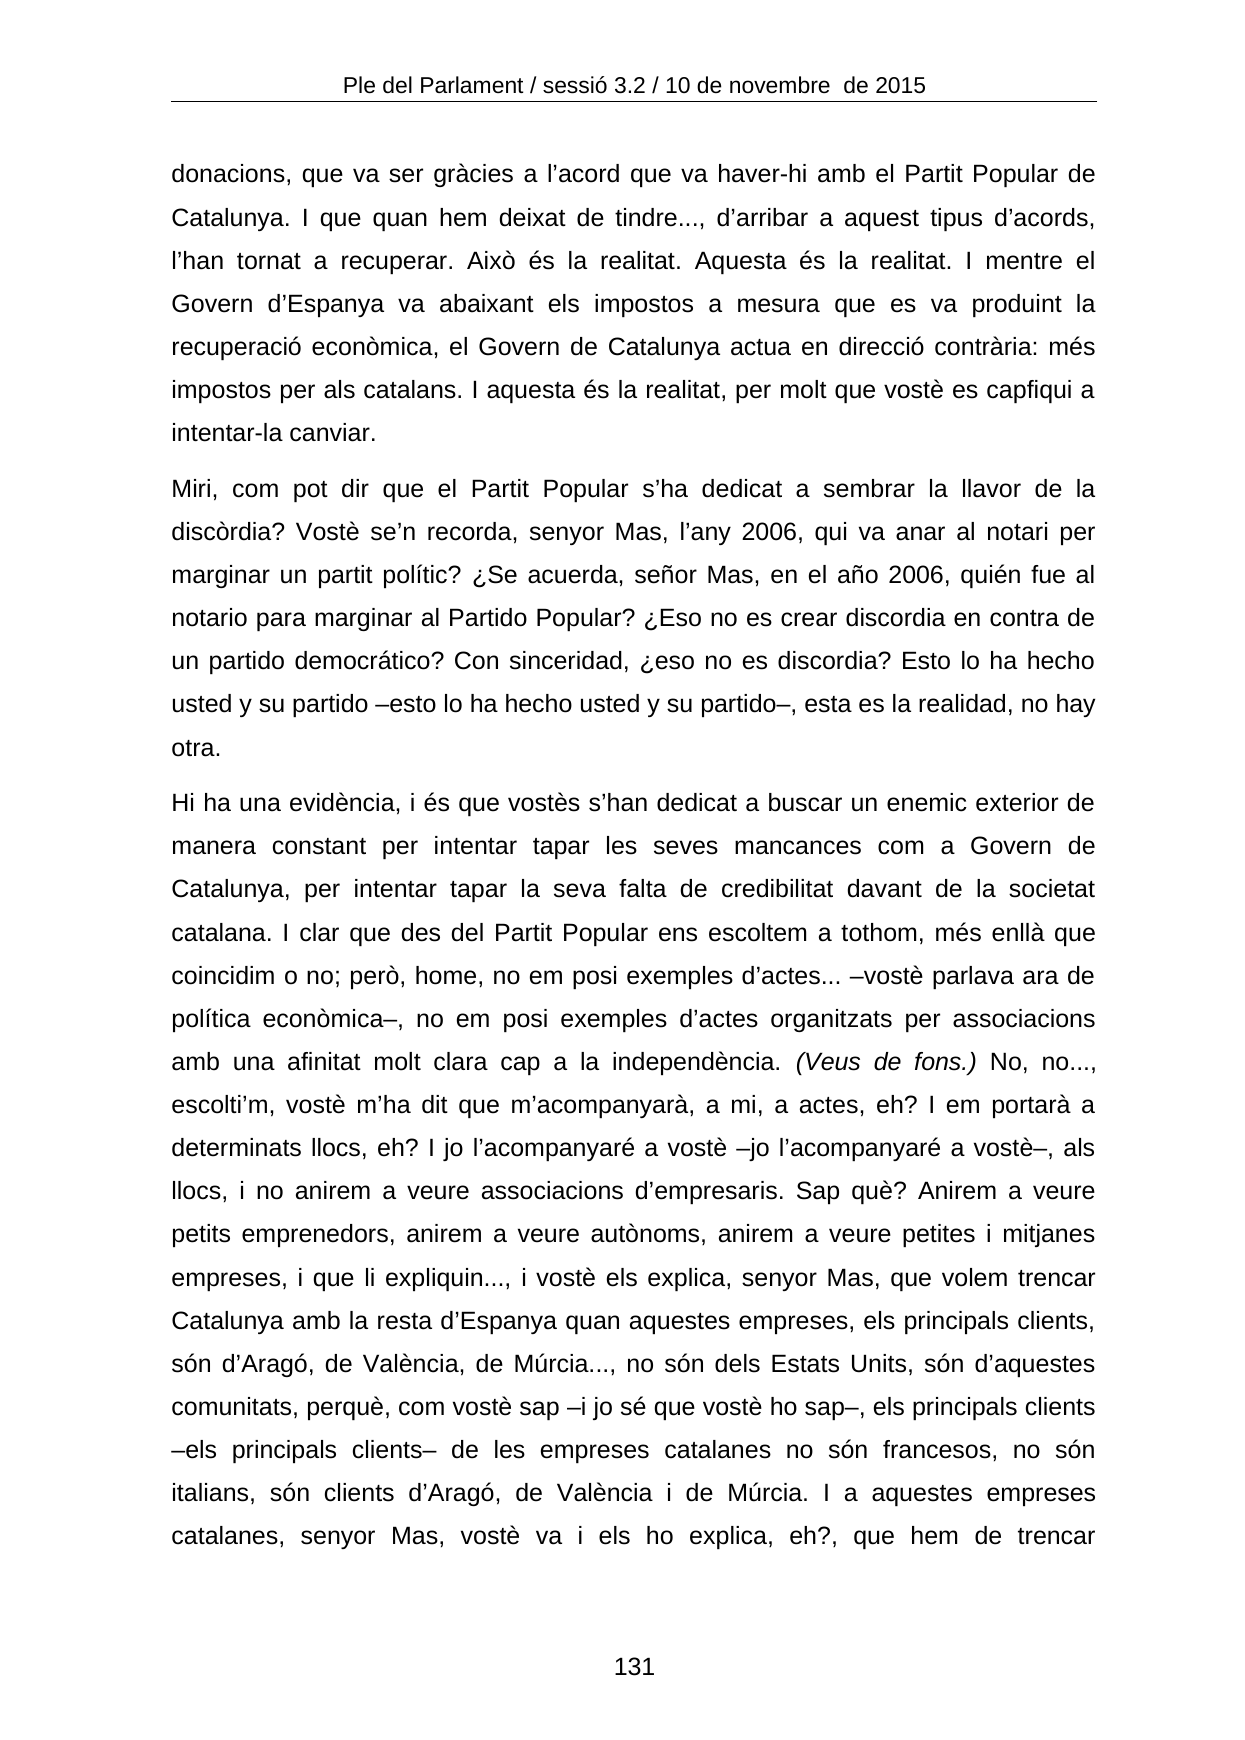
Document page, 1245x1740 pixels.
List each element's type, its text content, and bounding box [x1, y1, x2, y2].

text Miri, com pot dir que el Partit Popular s’ha dedicat a sembrar la llavor de la discòrdia? Vostè se’n recorda, senyor Mas, l’any 2006, qui va anar al notari per marginar un partit polític? ¿Se acuerda, señor Mas, en el año 2006, quién fue al notario para marginar al Partido Popular? ¿Eso no es crear discordia en contra de un partido democrático? Con sinceridad, ¿eso no es discordia? Esto lo ha hecho usted y su partido –esto lo ha hecho usted y su partido–, esta es la realidad, no hay otra. [171, 474, 1097, 761]
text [171, 788, 1097, 1550]
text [171, 159, 1097, 447]
